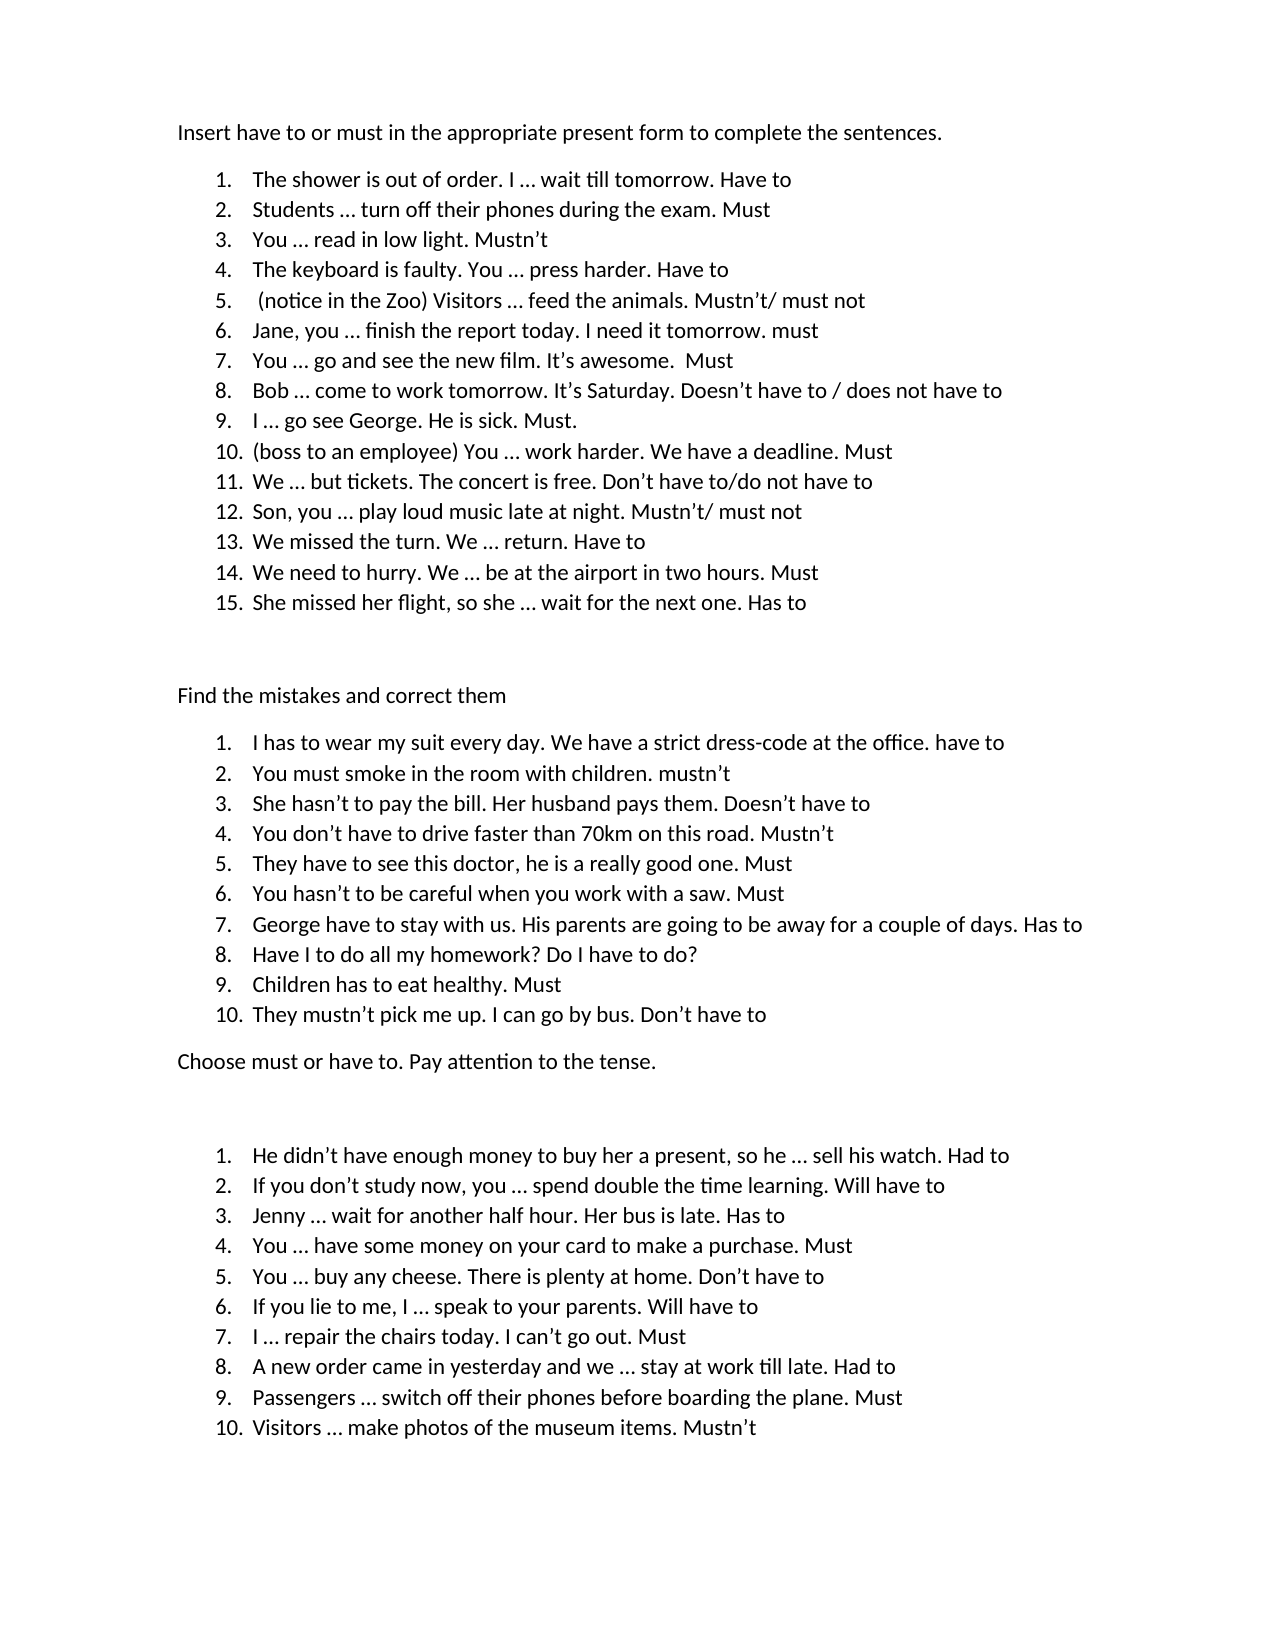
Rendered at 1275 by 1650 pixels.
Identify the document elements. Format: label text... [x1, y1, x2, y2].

list Son, you … play loud music late at night. Mustn’t/ must not [215, 497, 1186, 525]
list We need to hurry. We … be at the airport in two hours. Must [215, 558, 1186, 586]
list You … read in low light. Mustn’t [215, 225, 1186, 253]
list The shower is out of order. I … wait till tomorrow. Have to [215, 165, 1186, 193]
list Have I to do all my homework? Do I have to do? [215, 940, 1186, 968]
text Choose must or have to. Pay attention to the tense. [177, 1047, 1186, 1075]
text Insert have to or must in the appropriate present form to complete the sentences. [177, 118, 1186, 146]
list I … repair the chairs today. I can’t go out. Must [215, 1322, 1186, 1350]
list I … go see George. He is sick. Must. [215, 407, 1186, 435]
list You don’t have to drive faster than 70km on this road. Mustn’t [215, 819, 1186, 847]
list Bob … come to work tomorrow. It’s Saturday. Doesn’t have to / does not have to [215, 376, 1186, 404]
list Jane, you … finish the report today. I need it tomorrow. must [215, 316, 1186, 344]
list Jenny … wait for another half hour. Her bus is late. Has to [215, 1201, 1186, 1229]
list She missed her flight, so she … wait for the next one. Has to [215, 588, 1186, 616]
list I has to wear my suit every day. We have a strict dress-code at the office. have to [215, 728, 1186, 757]
list If you lie to me, I … speak to your parents. Will have to [215, 1292, 1186, 1320]
list You … go and see the new film. It’s awesome. Must [215, 346, 1186, 374]
list You hasn’t to be careful when you work with a saw. Must [215, 879, 1186, 908]
list You … buy any cheese. There is plenty at home. Don’t have to [215, 1262, 1186, 1290]
list We missed the turn. We … return. Have to [215, 527, 1186, 556]
list A new order came in yesterday and we … stay at work till late. Had to [215, 1352, 1186, 1381]
list Students … turn off their phones during the exam. Must [215, 195, 1186, 223]
list She hasn’t to pay the bill. Her husband pays them. Doesn’t have to [215, 789, 1186, 817]
list You must smoke in the room with children. mustn’t [215, 759, 1186, 787]
list He didn’t have enough money to buy her a present, so he … sell his watch. Had to [215, 1141, 1186, 1169]
list Visitors … make photos of the museum items. Mustn’t [215, 1413, 1186, 1441]
list We … but tickets. The concert is free. Don’t have to/do not have to [215, 467, 1186, 495]
list They mustn’t pick me up. I can go by bus. Don’t have to [215, 1000, 1186, 1028]
text Find the mistakes and correct them [177, 682, 1186, 710]
list Passengers … switch off their phones before boarding the plane. Must [215, 1383, 1186, 1411]
list They have to see this doctor, he is a really good one. Must [215, 849, 1186, 877]
list Children has to eat healthy. Must [215, 970, 1186, 998]
list George have to stay with us. His parents are going to be away for a couple of days. Has to [215, 910, 1186, 938]
list The keyboard is faulty. You … press harder. Have to [215, 256, 1186, 284]
list If you don’t study now, you … spend double the time learning. Will have to [215, 1171, 1186, 1199]
list (notice in the Zoo) Visitors … feed the animals. Mustn’t/ must not [215, 286, 1186, 314]
list (boss to an employee) You … work harder. We have a deadline. Must [215, 437, 1186, 465]
list You … have some money on your card to make a purchase. Must [215, 1232, 1186, 1260]
